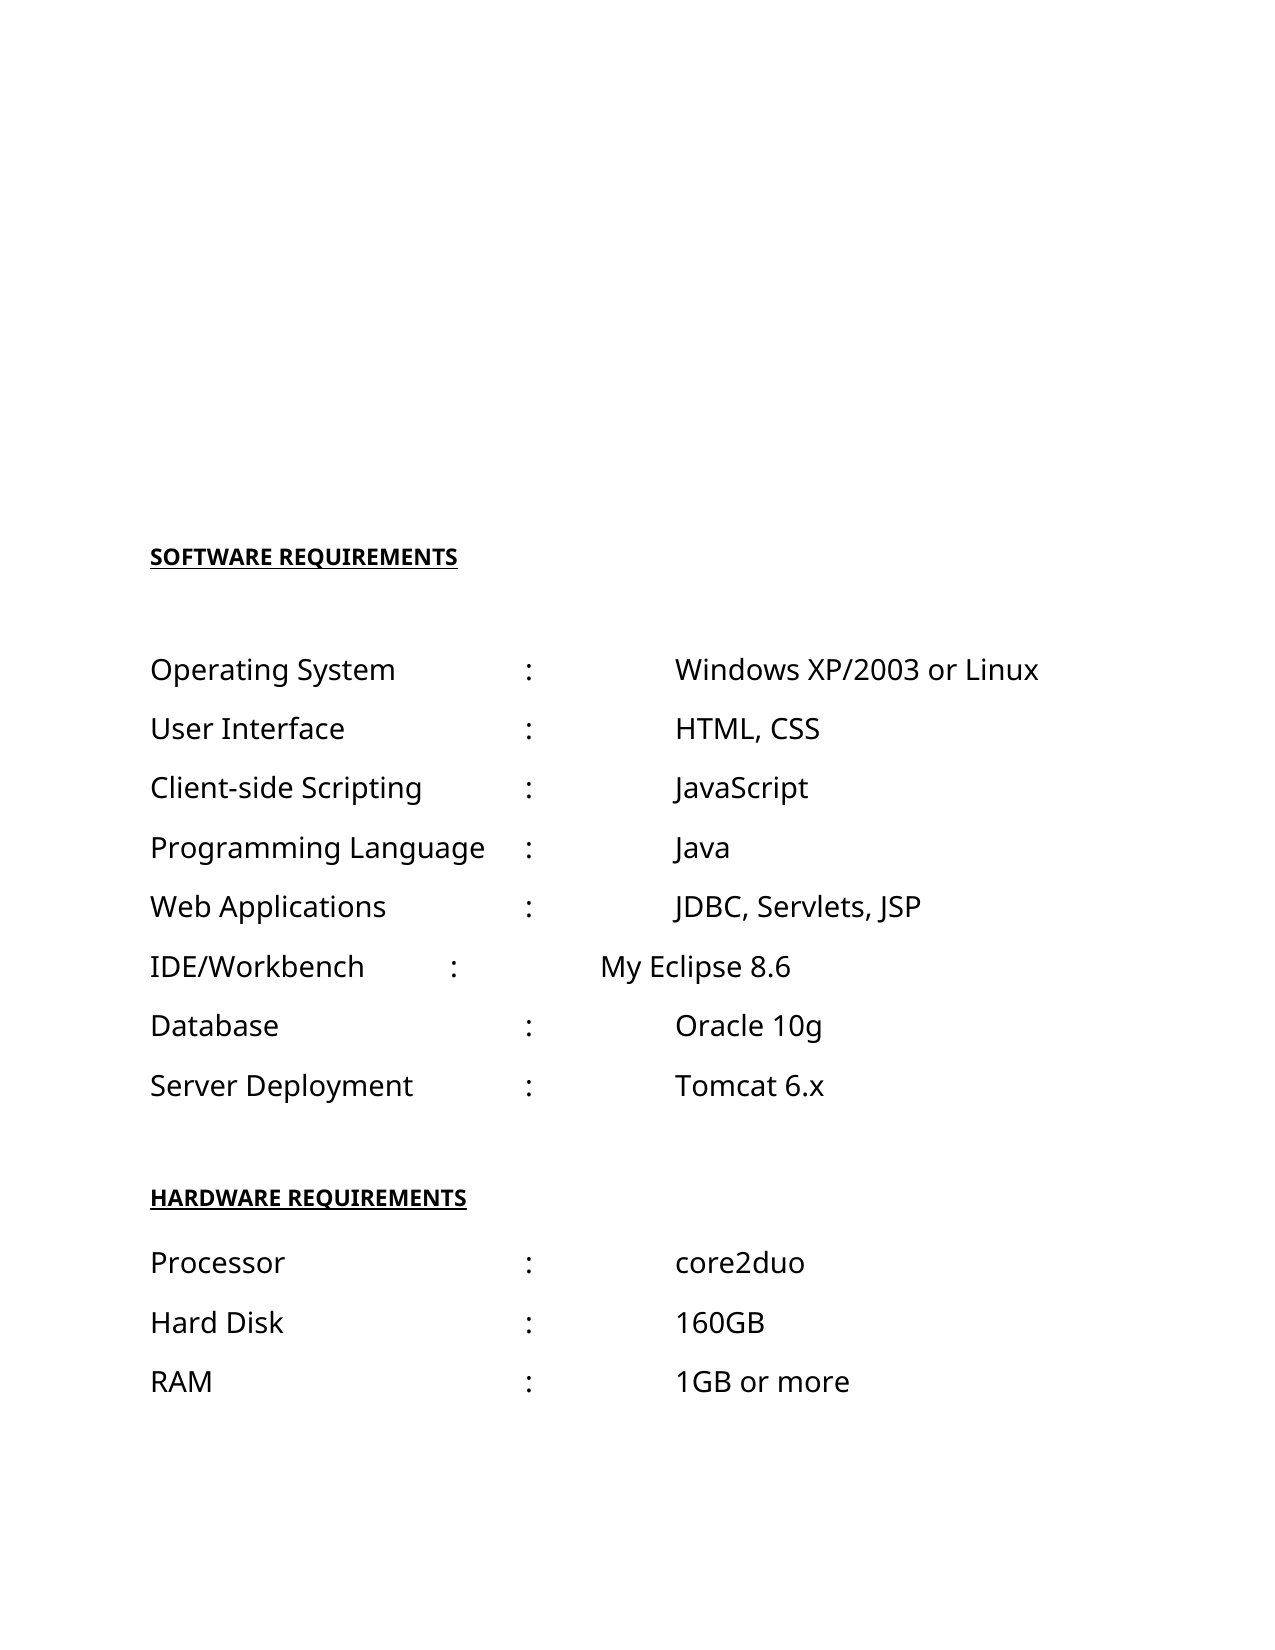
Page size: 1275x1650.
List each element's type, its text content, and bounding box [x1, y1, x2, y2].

text Database : Oracle 10g [150, 1006, 1125, 1045]
text Programming Language : Java [150, 827, 1125, 867]
text HARDWARE REQUIREMENTS [150, 1181, 1125, 1213]
text User Interface : HTML, CSS [150, 708, 1125, 748]
text Server Deployment : Tomcat 6.x [150, 1065, 1125, 1105]
text Operating System : Windows XP/2003 or Linux [150, 649, 1125, 688]
text Processor : core2duo [150, 1242, 1125, 1282]
text RAM : 1GB or more [150, 1361, 1125, 1401]
text SOFTWARE REQUIREMENTS [150, 541, 1125, 572]
text Hard Disk : 160GB [150, 1302, 1125, 1342]
text IDE/Workbench : My Eclipse 8.6 [150, 946, 1125, 986]
text Web Applications : JDBC, Servlets, JSP [150, 887, 1125, 926]
text Client-side Scripting : JavaScript [150, 768, 1125, 807]
